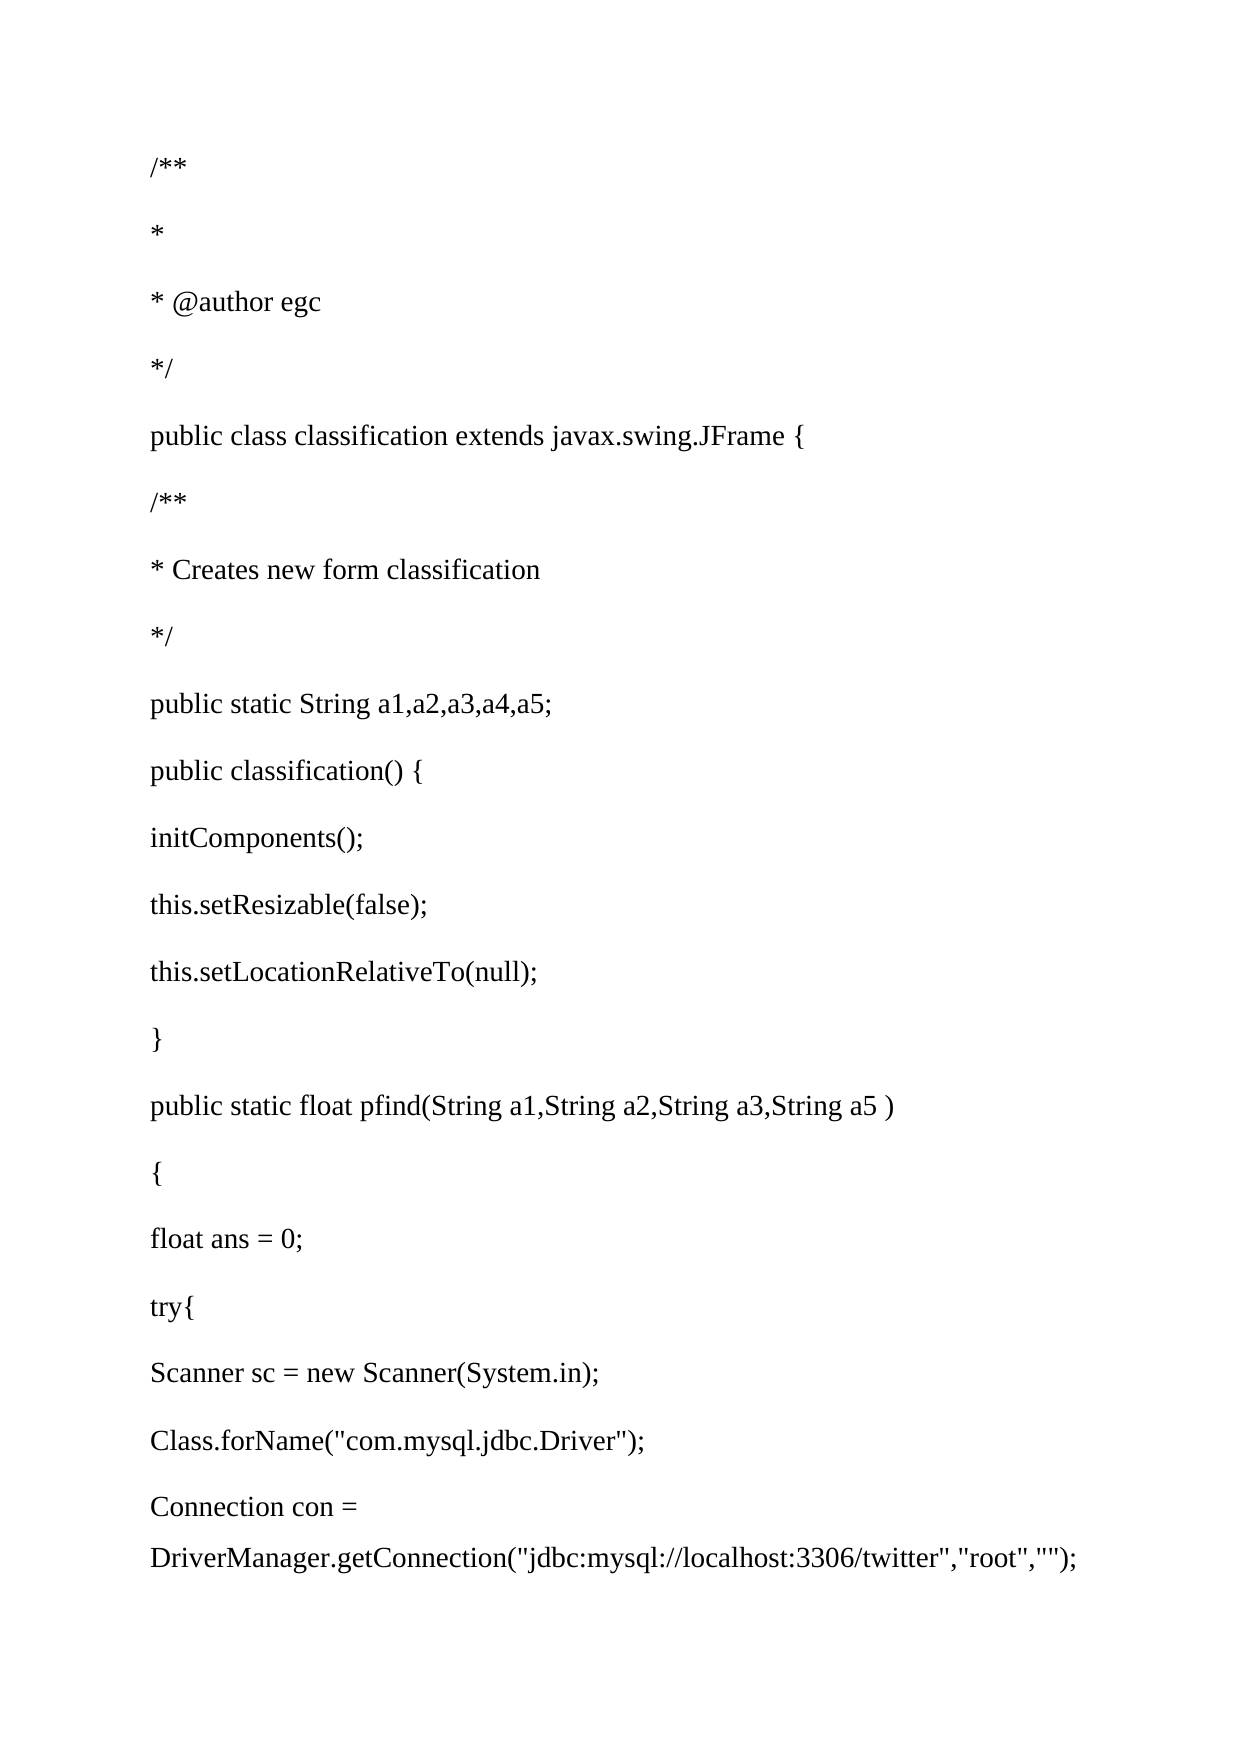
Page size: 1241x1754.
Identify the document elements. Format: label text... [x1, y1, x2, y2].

text * Creates new form classification [150, 552, 1090, 585]
text this.setLocationRelativeTo(null); [150, 954, 1090, 987]
text { [150, 1155, 1090, 1188]
text public static String a1,a2,a3,a4,a5; [150, 686, 1090, 719]
text public classification() { [150, 753, 1090, 786]
text /** [150, 150, 1090, 183]
text } [150, 1021, 1090, 1054]
text * [150, 217, 1090, 251]
text */ [150, 351, 1090, 384]
text this.setResizable(false); [150, 887, 1090, 920]
text Connection con = DriverManager.getConnection("jdbc:mysql://localhost:3306/twitter","root",""); [150, 1489, 1090, 1573]
text initComponents(); [150, 820, 1090, 853]
text /** [150, 485, 1090, 518]
text public class classification extends javax.swing.JFrame { [150, 418, 1090, 451]
text Class.forName("com.mysql.jdbc.Driver"); [150, 1423, 1090, 1456]
text * @author egc [150, 284, 1090, 317]
text */ [150, 619, 1090, 652]
text try{ [150, 1289, 1090, 1322]
text public static float pfind(String a1,String a2,String a3,String a5 ) [150, 1088, 1090, 1121]
text Scanner sc = new Scanner(System.in); [150, 1356, 1090, 1389]
text float ans = 0; [150, 1222, 1090, 1255]
